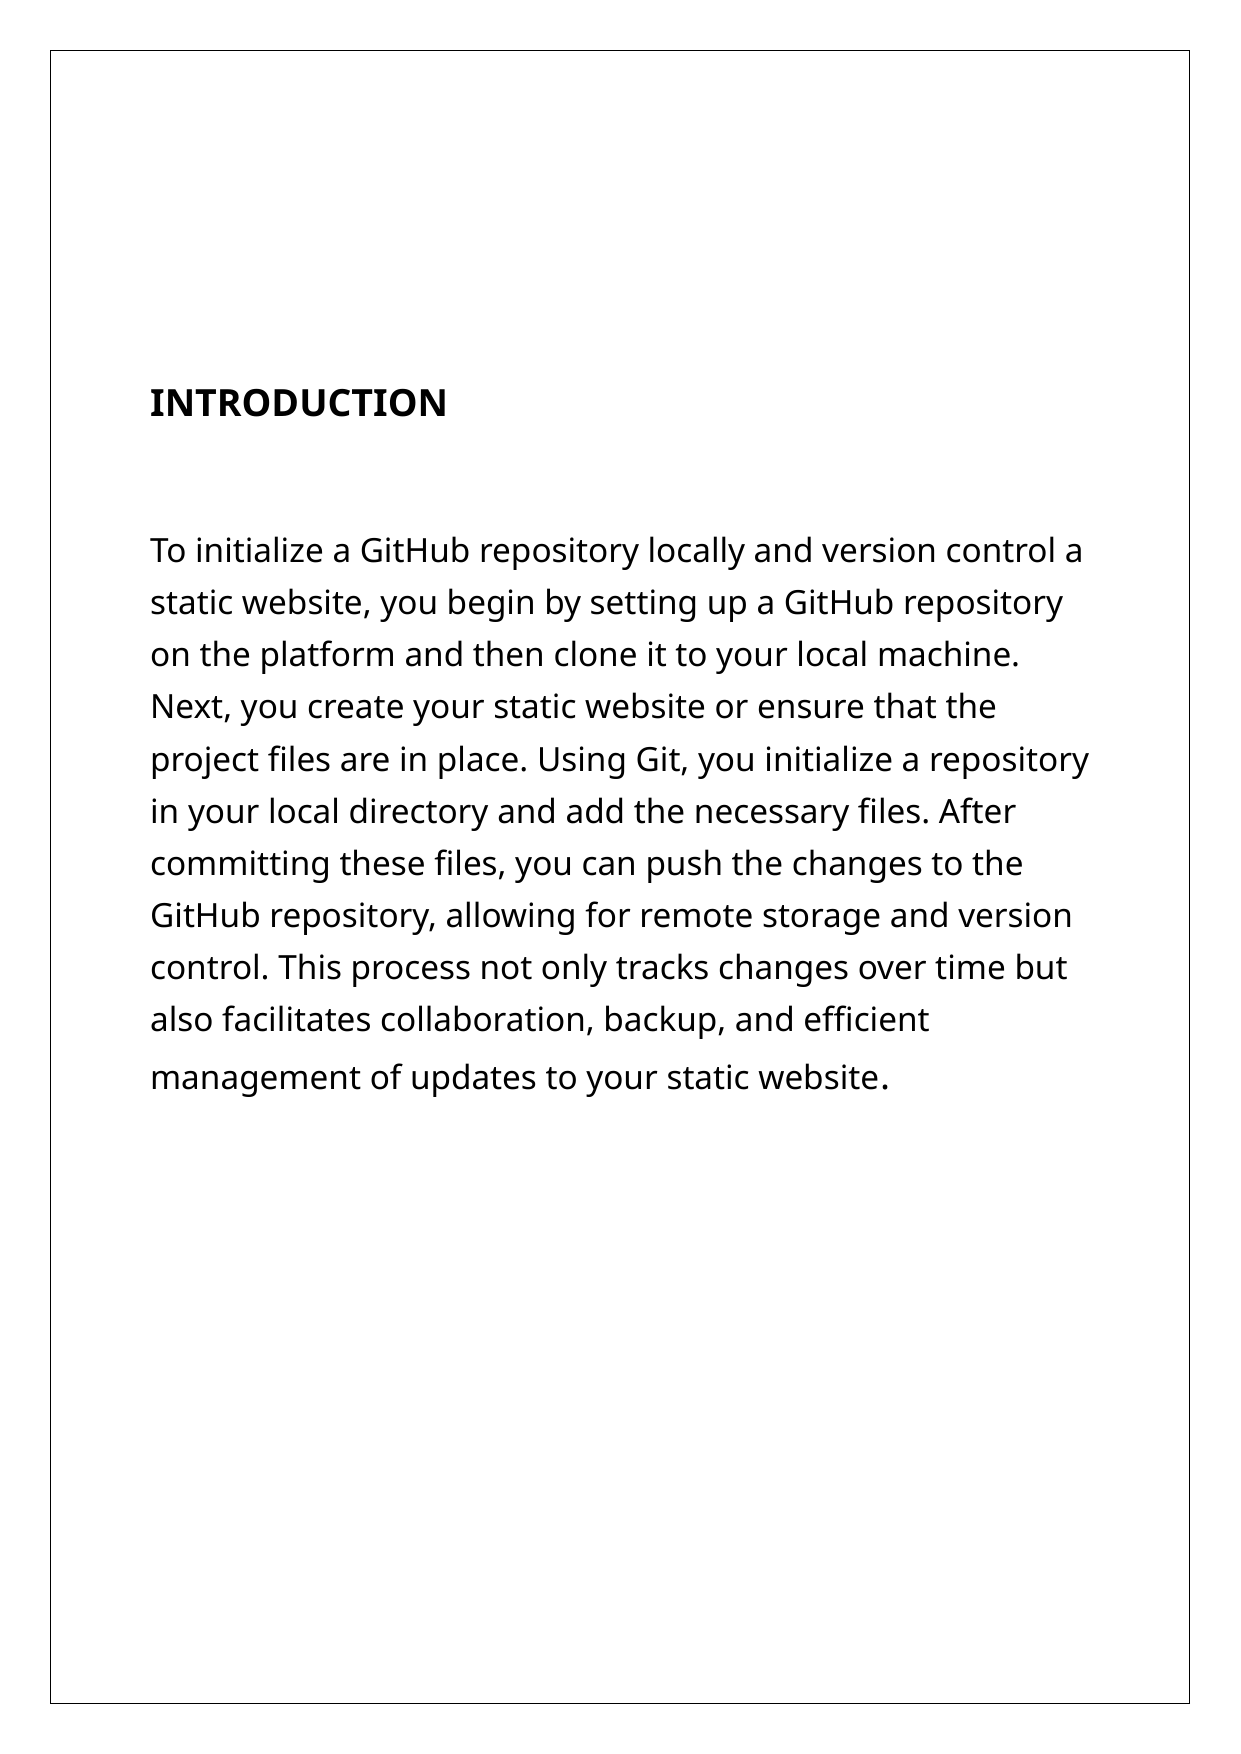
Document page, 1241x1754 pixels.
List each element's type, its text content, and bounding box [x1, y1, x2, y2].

text To initialize a GitHub repository locally and version control a static website, you begin by setting up a GitHub repository on the platform and then clone it to your local machine. Next, you create your static website or ensure that the project files are in place. Using Git, you initialize a repository in your local directory and add the necessary files. After committing these files, you can push the changes to the GitHub repository, allowing for remote storage and version control. This process not only tracks changes over time but also facilitates collaboration, backup, and efficient management of updates to your static website. [150, 527, 1090, 1100]
text INTRODUCTION [150, 376, 1090, 427]
